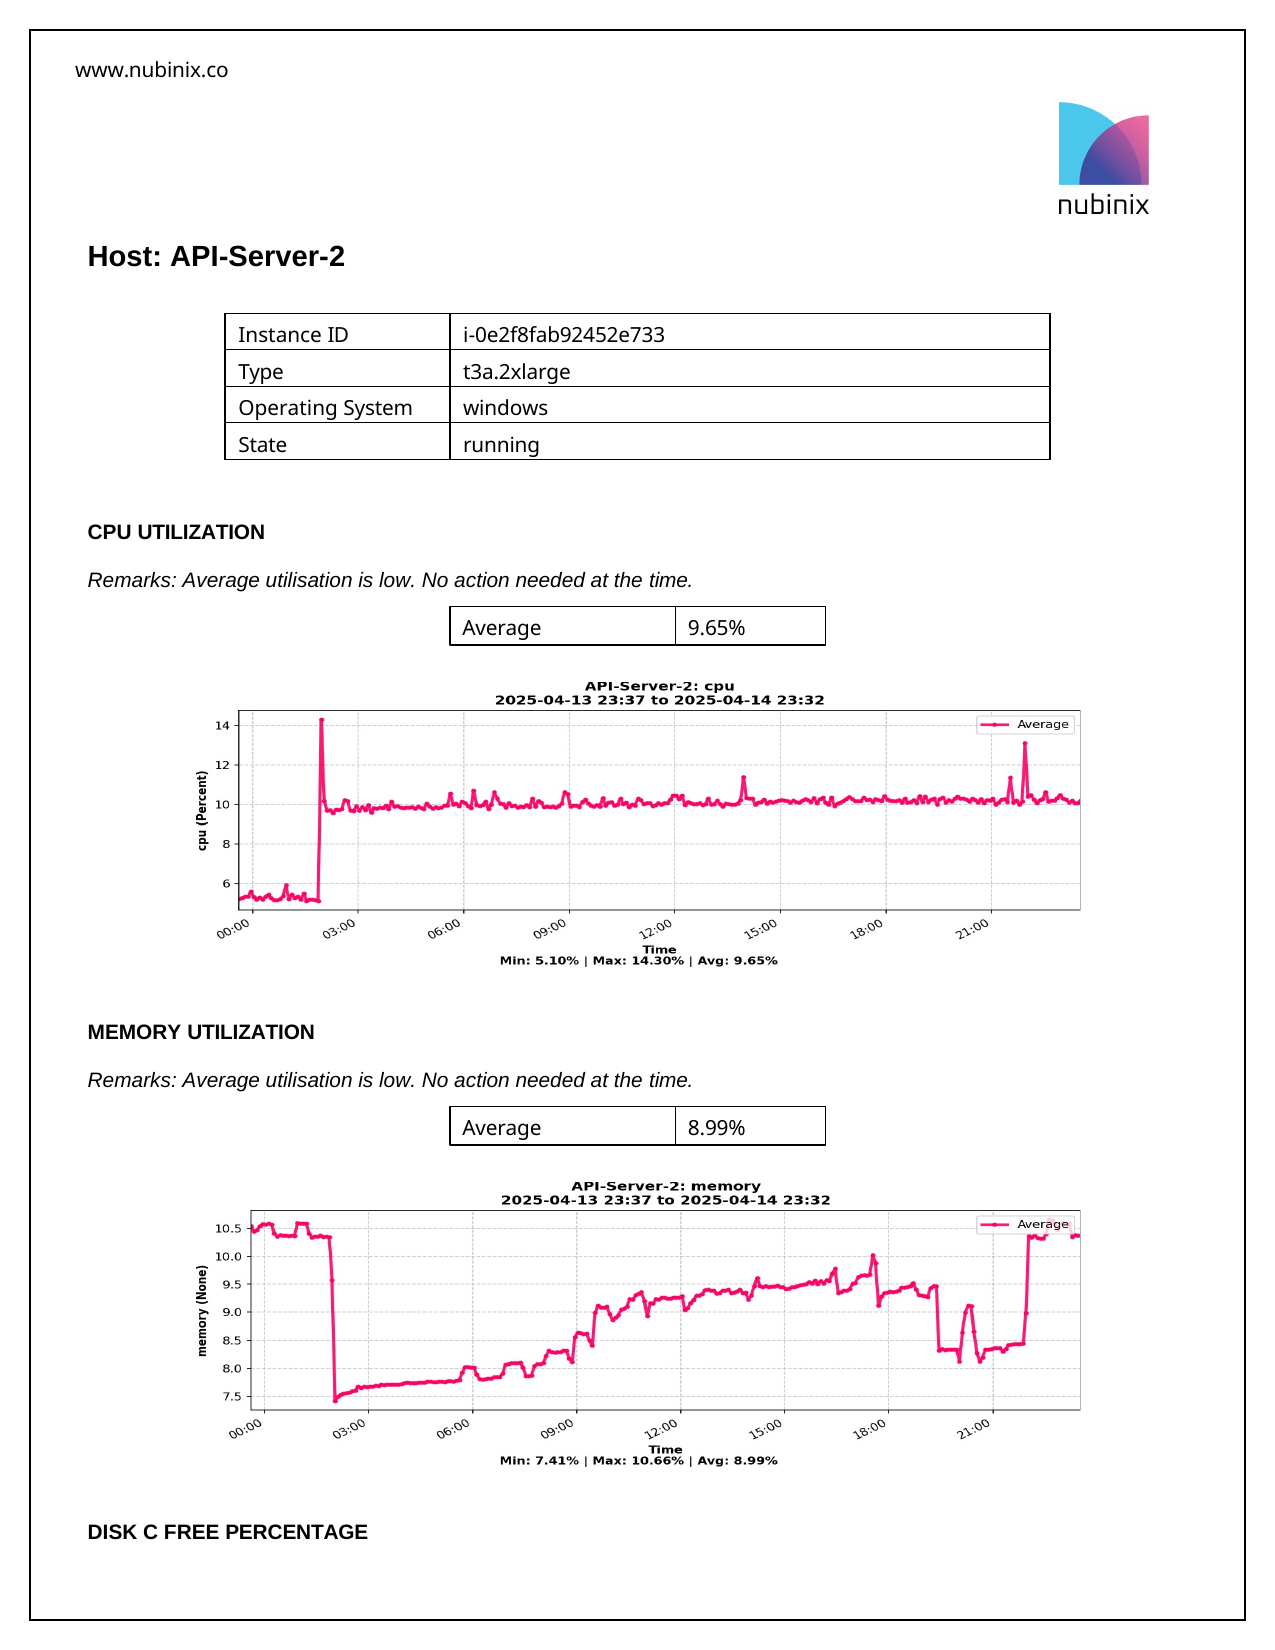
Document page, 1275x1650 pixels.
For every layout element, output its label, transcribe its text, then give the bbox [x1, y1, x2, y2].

text Remarks: Average utilisation is low. No action needed at the time. [87, 568, 1200, 592]
table_cell Operating System [226, 387, 449, 422]
table_header i-0e2f8fab92452e733 [451, 314, 1049, 349]
table_cell Type [226, 350, 449, 386]
subtitle CPU UTILIZATION [87, 520, 1200, 544]
table_cell running [451, 423, 1049, 458]
picture [1058, 102, 1150, 215]
subtitle MEMORY UTILIZATION [87, 1020, 1200, 1044]
subtitle Host: API-Server-2 [87, 239, 1200, 273]
table_cell windows [451, 387, 1049, 422]
table_cell t3a.2xlarge [451, 350, 1049, 386]
table_cell State [226, 423, 449, 458]
subtitle DISK C FREE PERCENTAGE [87, 1520, 1200, 1544]
picture [196, 682, 1081, 967]
picture [196, 1182, 1081, 1467]
table_header Instance ID [226, 314, 449, 349]
text Remarks: Average utilisation is low. No action needed at the time. [87, 1068, 1200, 1092]
